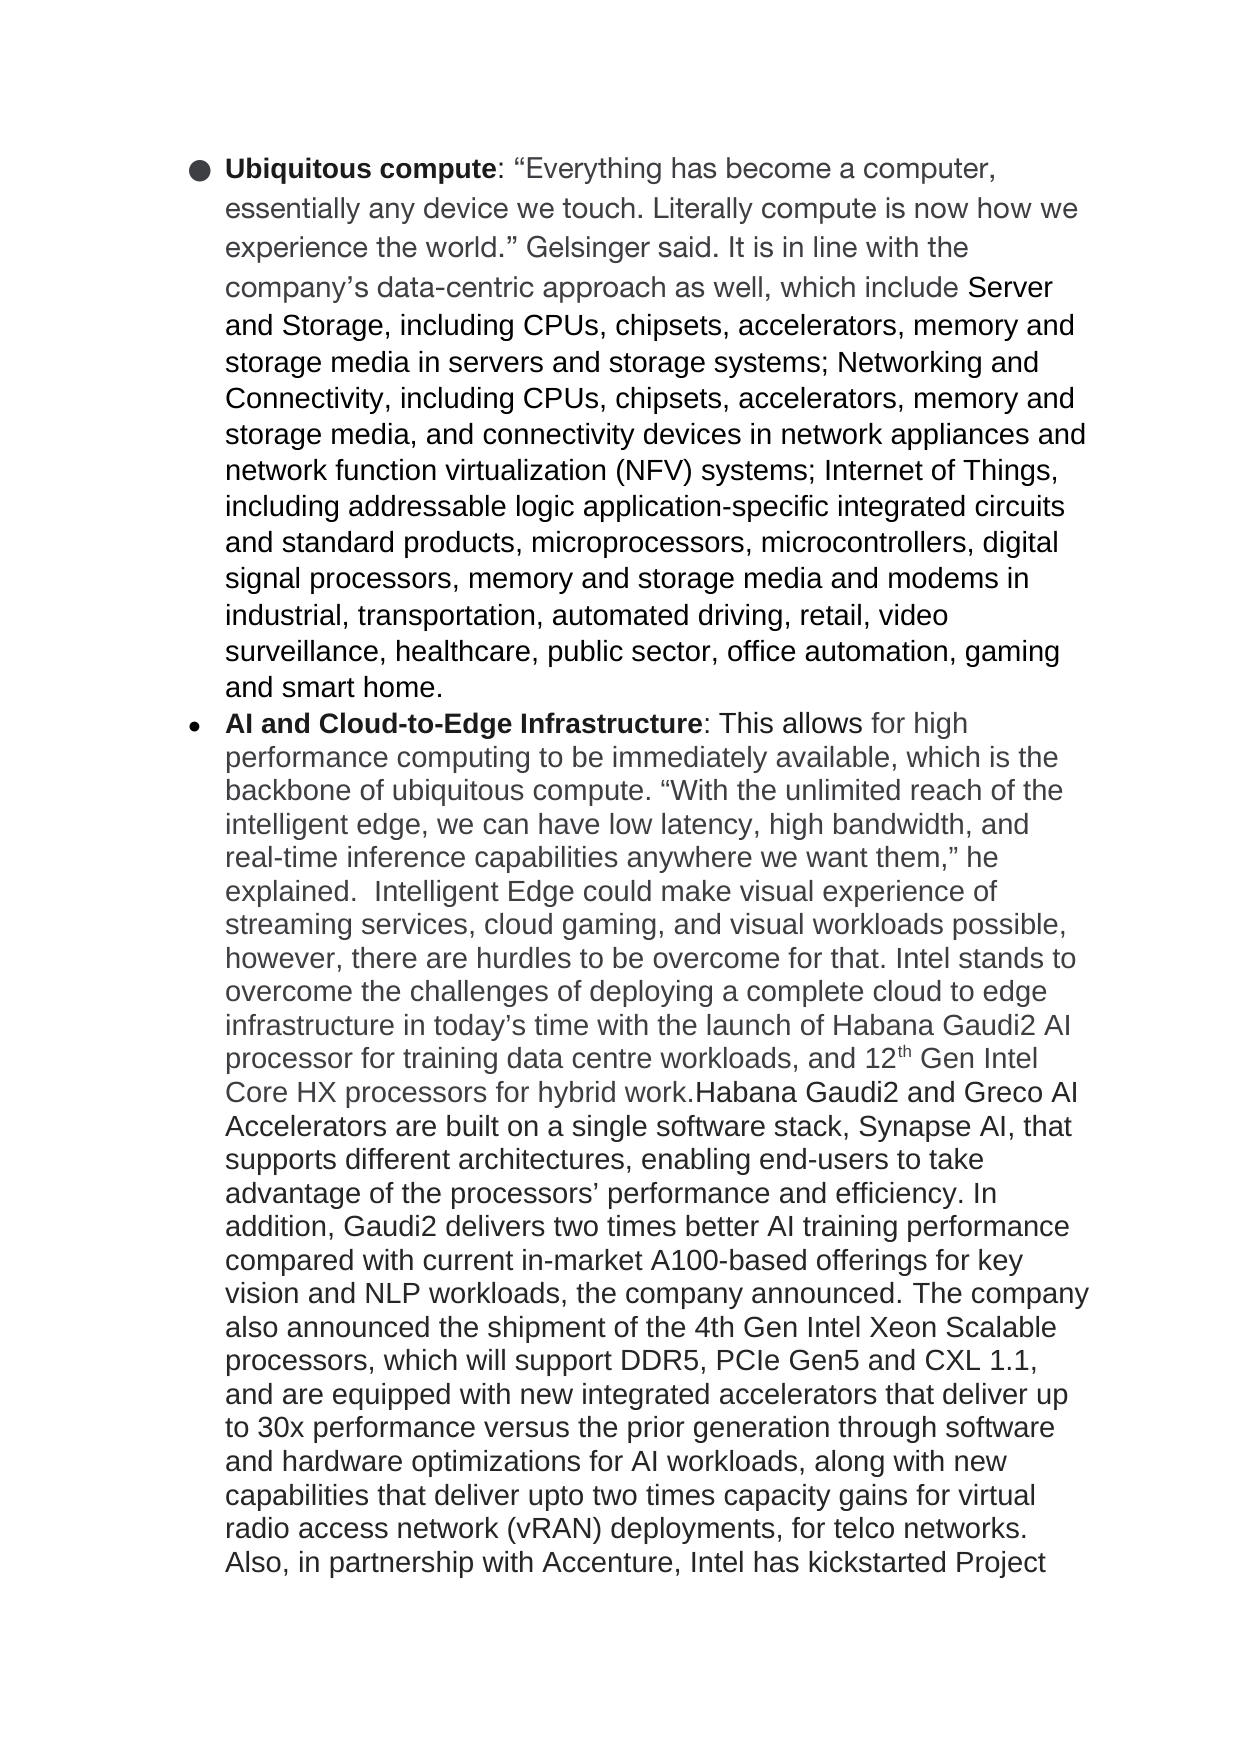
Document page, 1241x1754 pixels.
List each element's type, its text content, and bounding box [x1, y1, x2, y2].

list Ubiquitous compute: “Everything has become a computer, essentially any device we touch. Literally compute is now how we experience the world.” Gelsinger said. It is in line with the company’s data-centric approach as well, which include Server and Storage, including CPUs, chipsets, accelerators, memory and storage media in servers and storage systems; Networking and Connectivity, including CPUs, chipsets, accelerators, memory and storage media, and connectivity devices in network appliances and network function virtualization (NFV) systems; Internet of Things, including addressable logic application-specific integrated circuits and standard products, microprocessors, microcontrollers, digital signal processors, memory and storage media and modems in industrial, transportation, automated driving, retail, video surveillance, healthcare, public sector, office automation, gaming and smart home. [187, 150, 1090, 703]
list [187, 706, 1090, 1578]
